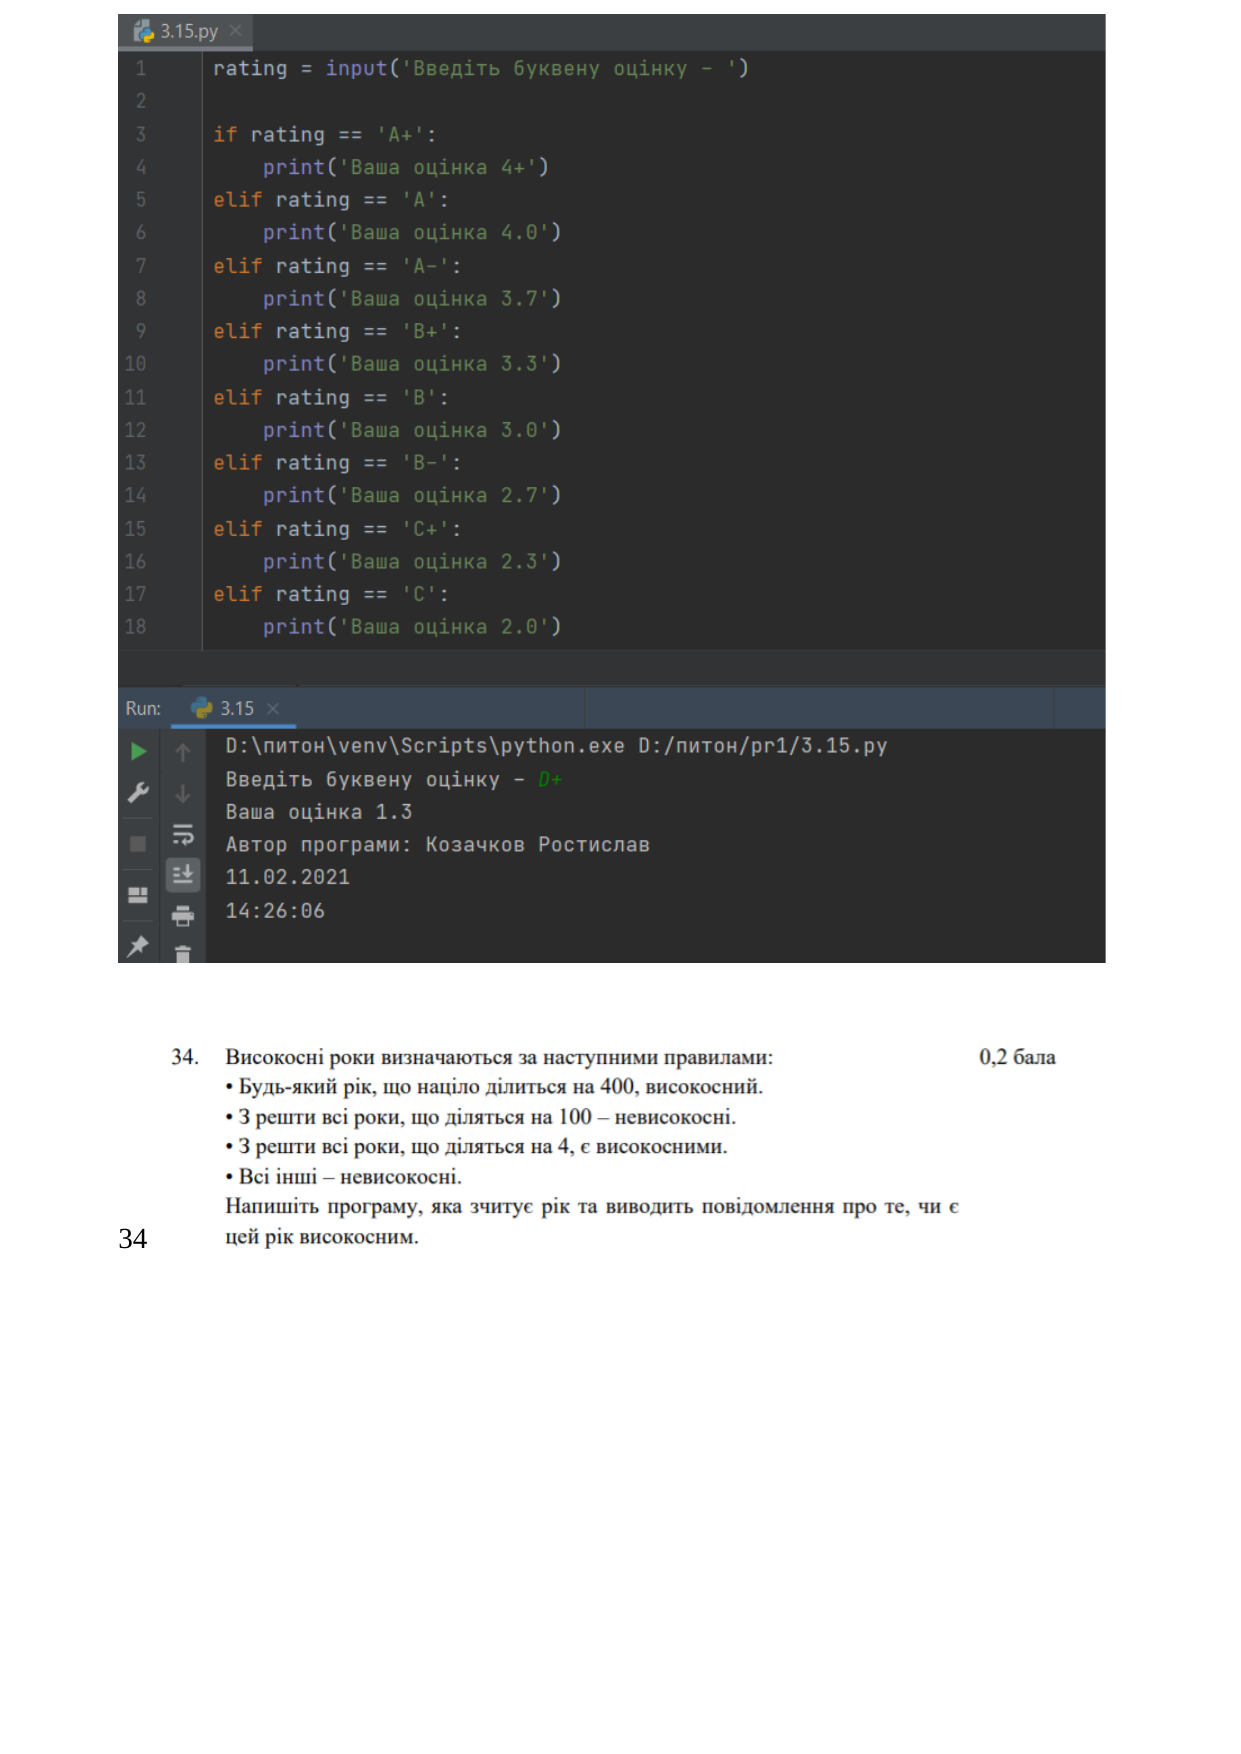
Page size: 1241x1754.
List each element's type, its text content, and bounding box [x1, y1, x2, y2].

picture [154, 1046, 1119, 1249]
picture [118, 14, 1106, 963]
